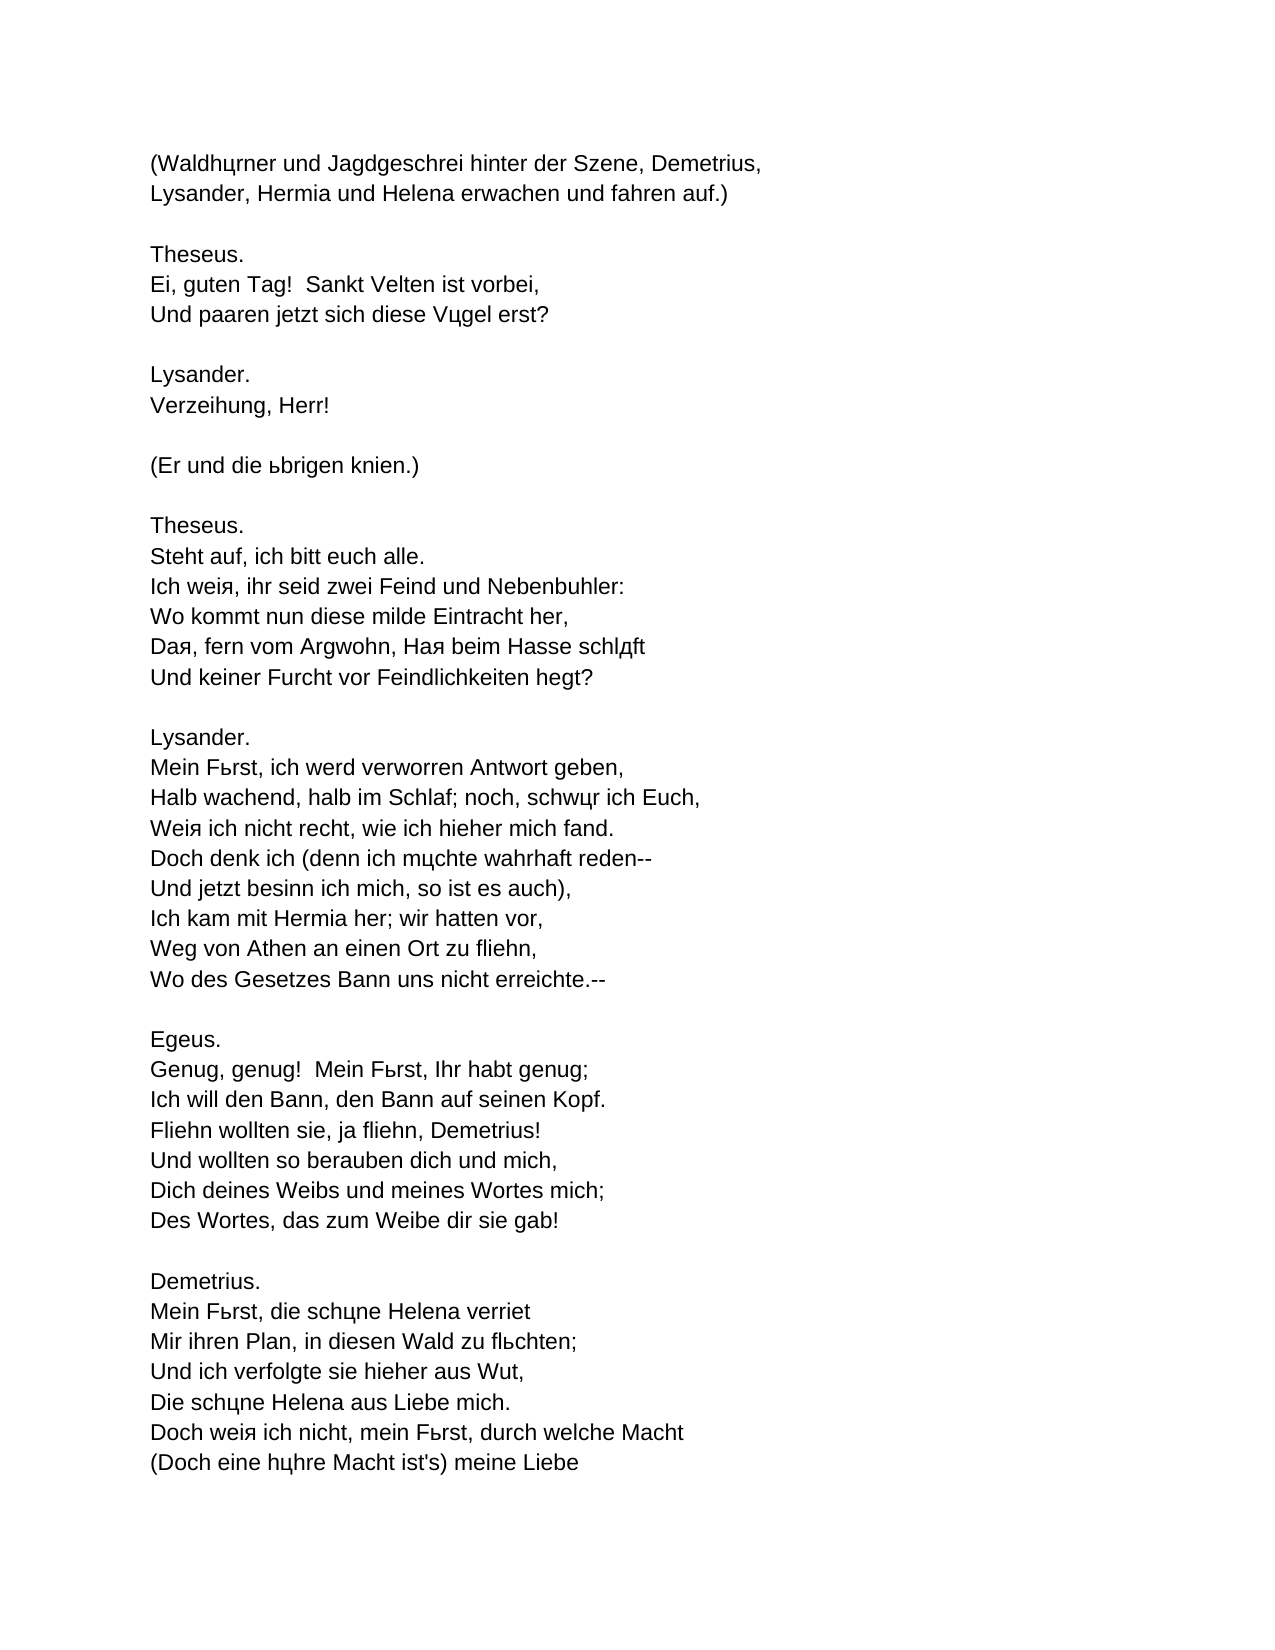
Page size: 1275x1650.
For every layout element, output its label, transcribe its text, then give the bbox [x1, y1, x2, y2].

text Des Wortes, das zum Weibe dir sie gab! [150, 1207, 1125, 1234]
text Wo kommt nun diese milde Eintracht her, [150, 603, 1125, 629]
text Verzeihung, Herr! [150, 392, 1125, 418]
text (Er und die ьbrigen knien.) [150, 452, 1125, 478]
text Lysander. [150, 724, 1125, 750]
text (Waldhцrner und Jagdgeschrei hinter der Szene, Demetrius, [150, 150, 1125, 176]
text Doch denk ich (denn ich mцchte wahrhaft reden-- [150, 845, 1125, 871]
text Genug, genug! Mein Fьrst, Ihr habt genug; [150, 1056, 1125, 1083]
text Und ich verfolgte sie hieher aus Wut, [150, 1358, 1125, 1385]
text Die schцne Helena aus Liebe mich. [150, 1388, 1125, 1415]
text Wo des Gesetzes Bann uns nicht erreichte.-- [150, 966, 1125, 992]
text Und keiner Furcht vor Feindlichkeiten hegt? [150, 663, 1125, 690]
text Halb wachend, halb im Schlaf; noch, schwцr ich Euch, [150, 784, 1125, 811]
text (Doch eine hцhre Macht ist's) meine Liebe [150, 1449, 1125, 1475]
text Mir ihren Plan, in diesen Wald zu flьchten; [150, 1328, 1125, 1354]
text Lysander, Hermia und Helena erwachen und fahren auf.) [150, 180, 1125, 207]
text Mein Fьrst, die schцne Helena verriet [150, 1298, 1125, 1324]
text Weg von Athen an einen Ort zu fliehn, [150, 935, 1125, 962]
text Egeus. [150, 1026, 1125, 1052]
text Und paaren jetzt sich diese Vцgel erst? [150, 301, 1125, 327]
text Lysander. [150, 361, 1125, 388]
text Demetrius. [150, 1268, 1125, 1294]
text Fliehn wollten sie, ja fliehn, Demetrius! [150, 1117, 1125, 1143]
text Mein Fьrst, ich werd verworren Antwort geben, [150, 754, 1125, 781]
text Und jetzt besinn ich mich, so ist es auch), [150, 875, 1125, 901]
text Steht auf, ich bitt euch alle. [150, 543, 1125, 569]
text Daя, fern vom Argwohn, Haя beim Hasse schlдft [150, 633, 1125, 660]
text Dich deines Weibs und meines Wortes mich; [150, 1177, 1125, 1203]
text Ei, guten Tag! Sankt Velten ist vorbei, [150, 271, 1125, 297]
text Ich will den Bann, den Bann auf seinen Kopf. [150, 1086, 1125, 1113]
text Weiя ich nicht recht, wie ich hieher mich fand. [150, 814, 1125, 841]
text Und wollten so berauben dich und mich, [150, 1147, 1125, 1173]
text Doch weiя ich nicht, mein Fьrst, durch welche Macht [150, 1419, 1125, 1445]
text Ich weiя, ihr seid zwei Feind und Nebenbuhler: [150, 573, 1125, 599]
text Theseus. [150, 241, 1125, 267]
text Ich kam mit Hermia her; wir hatten vor, [150, 905, 1125, 932]
text Theseus. [150, 512, 1125, 539]
